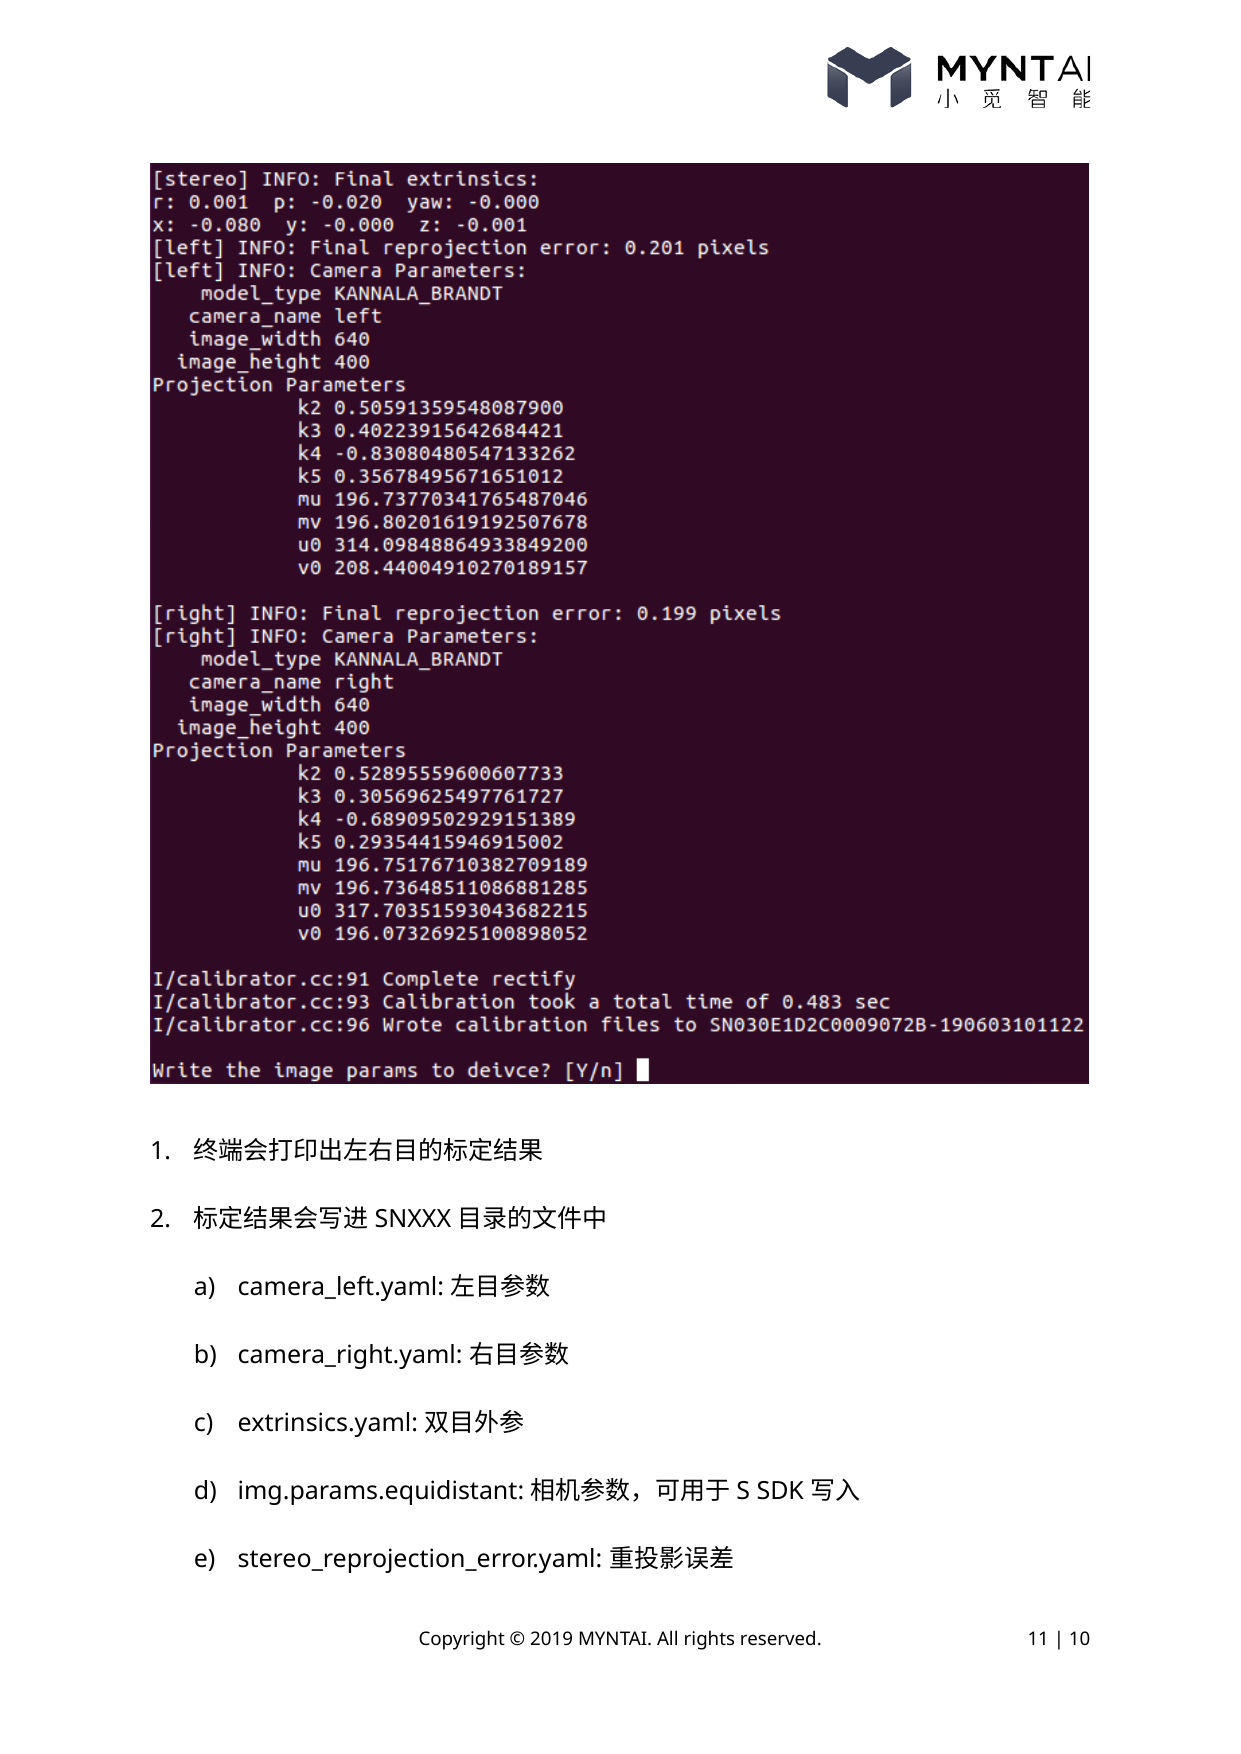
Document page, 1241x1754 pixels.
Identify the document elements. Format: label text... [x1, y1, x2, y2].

list stereo_reprojection_error.yaml: 重投影误差 [194, 1522, 1090, 1590]
picture [827, 47, 1091, 108]
list camera_left.yaml: 左目参数 [194, 1251, 1090, 1318]
list camera_right.yaml: 右目参数 [194, 1318, 1090, 1386]
list img.params.equidistant: 相机参数，可用于 S SDK 写入 [194, 1454, 1090, 1522]
list 标定结果会写进 SNXXX 目录的文件中 [150, 1183, 1090, 1251]
picture [150, 163, 1089, 1084]
list 终端会打印出左右目的标定结果 [150, 1115, 1090, 1183]
list extrinsics.yaml: 双目外参 [194, 1386, 1090, 1454]
